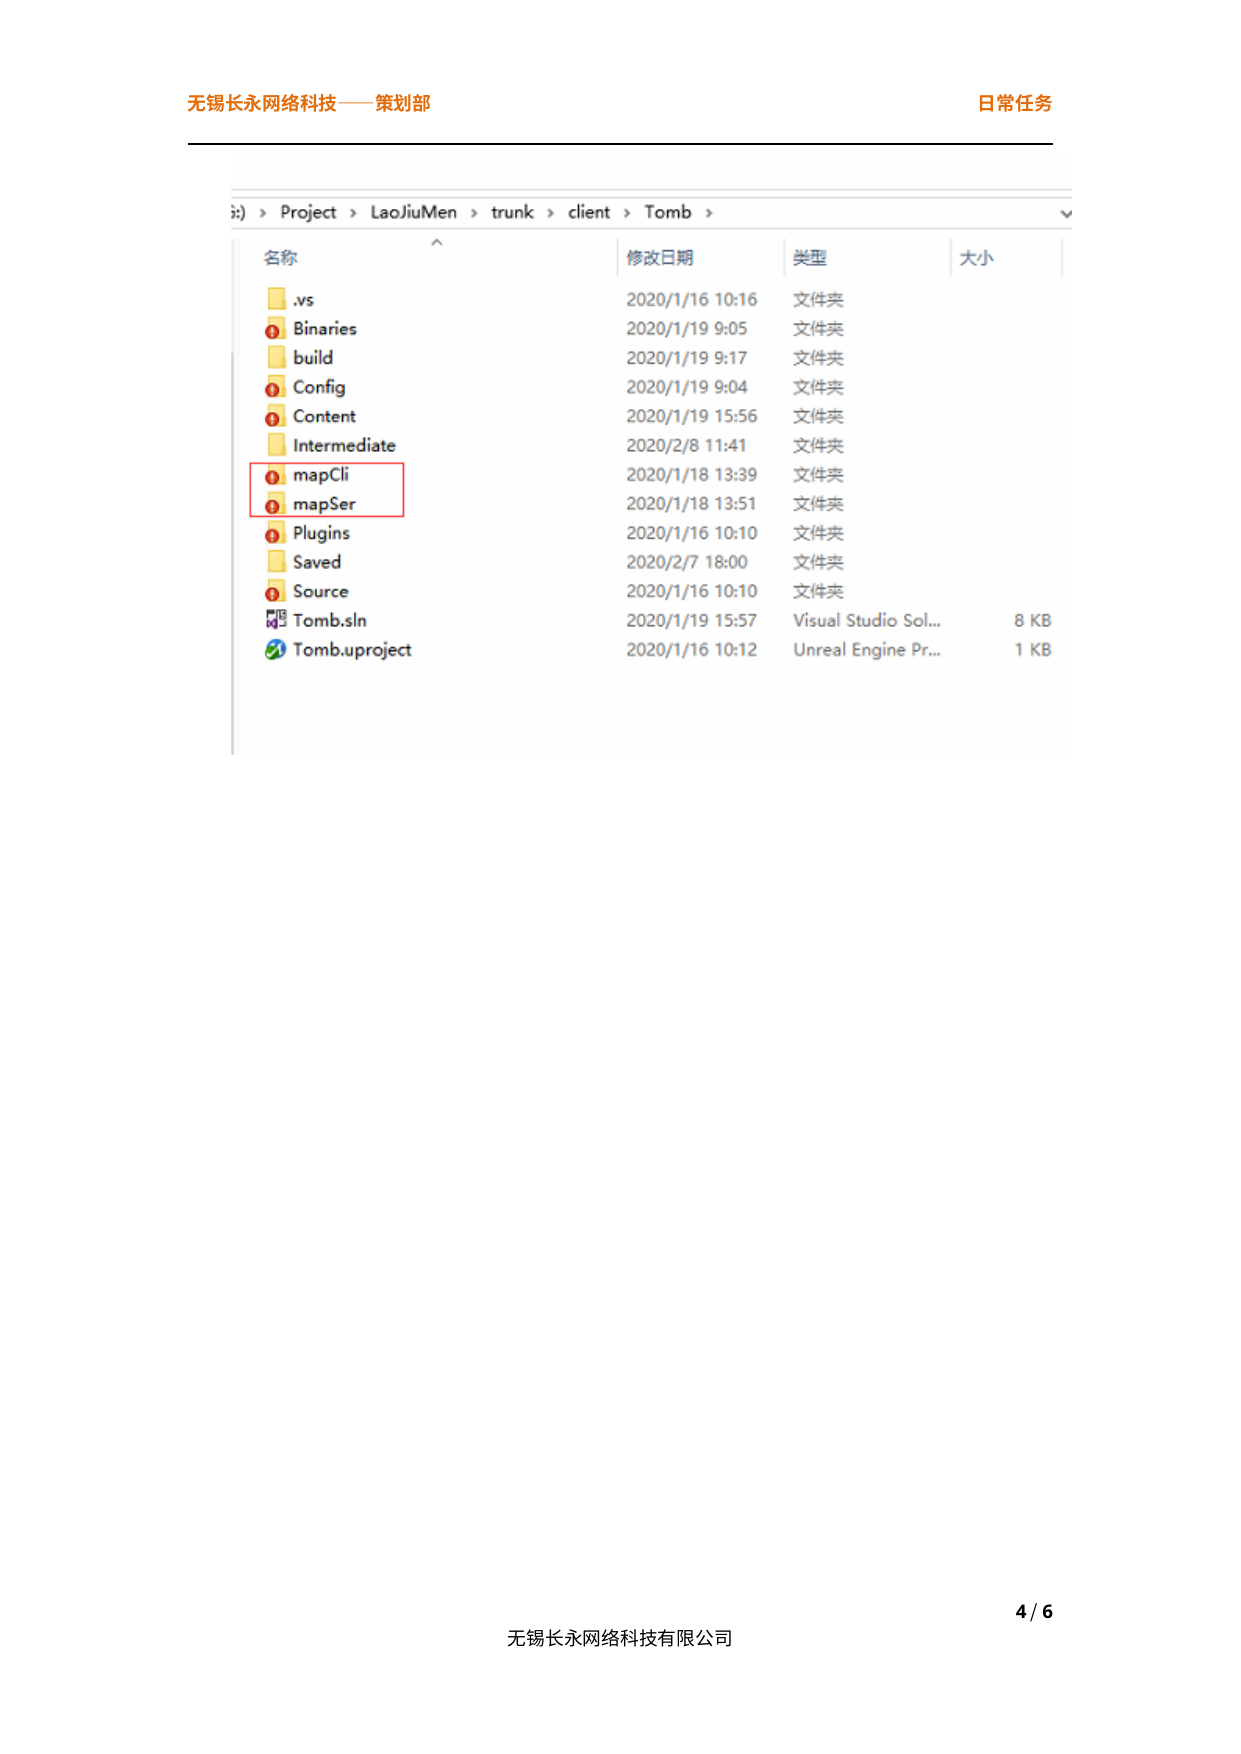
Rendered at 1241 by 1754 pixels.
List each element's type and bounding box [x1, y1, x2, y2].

picture [231, 158, 1072, 755]
